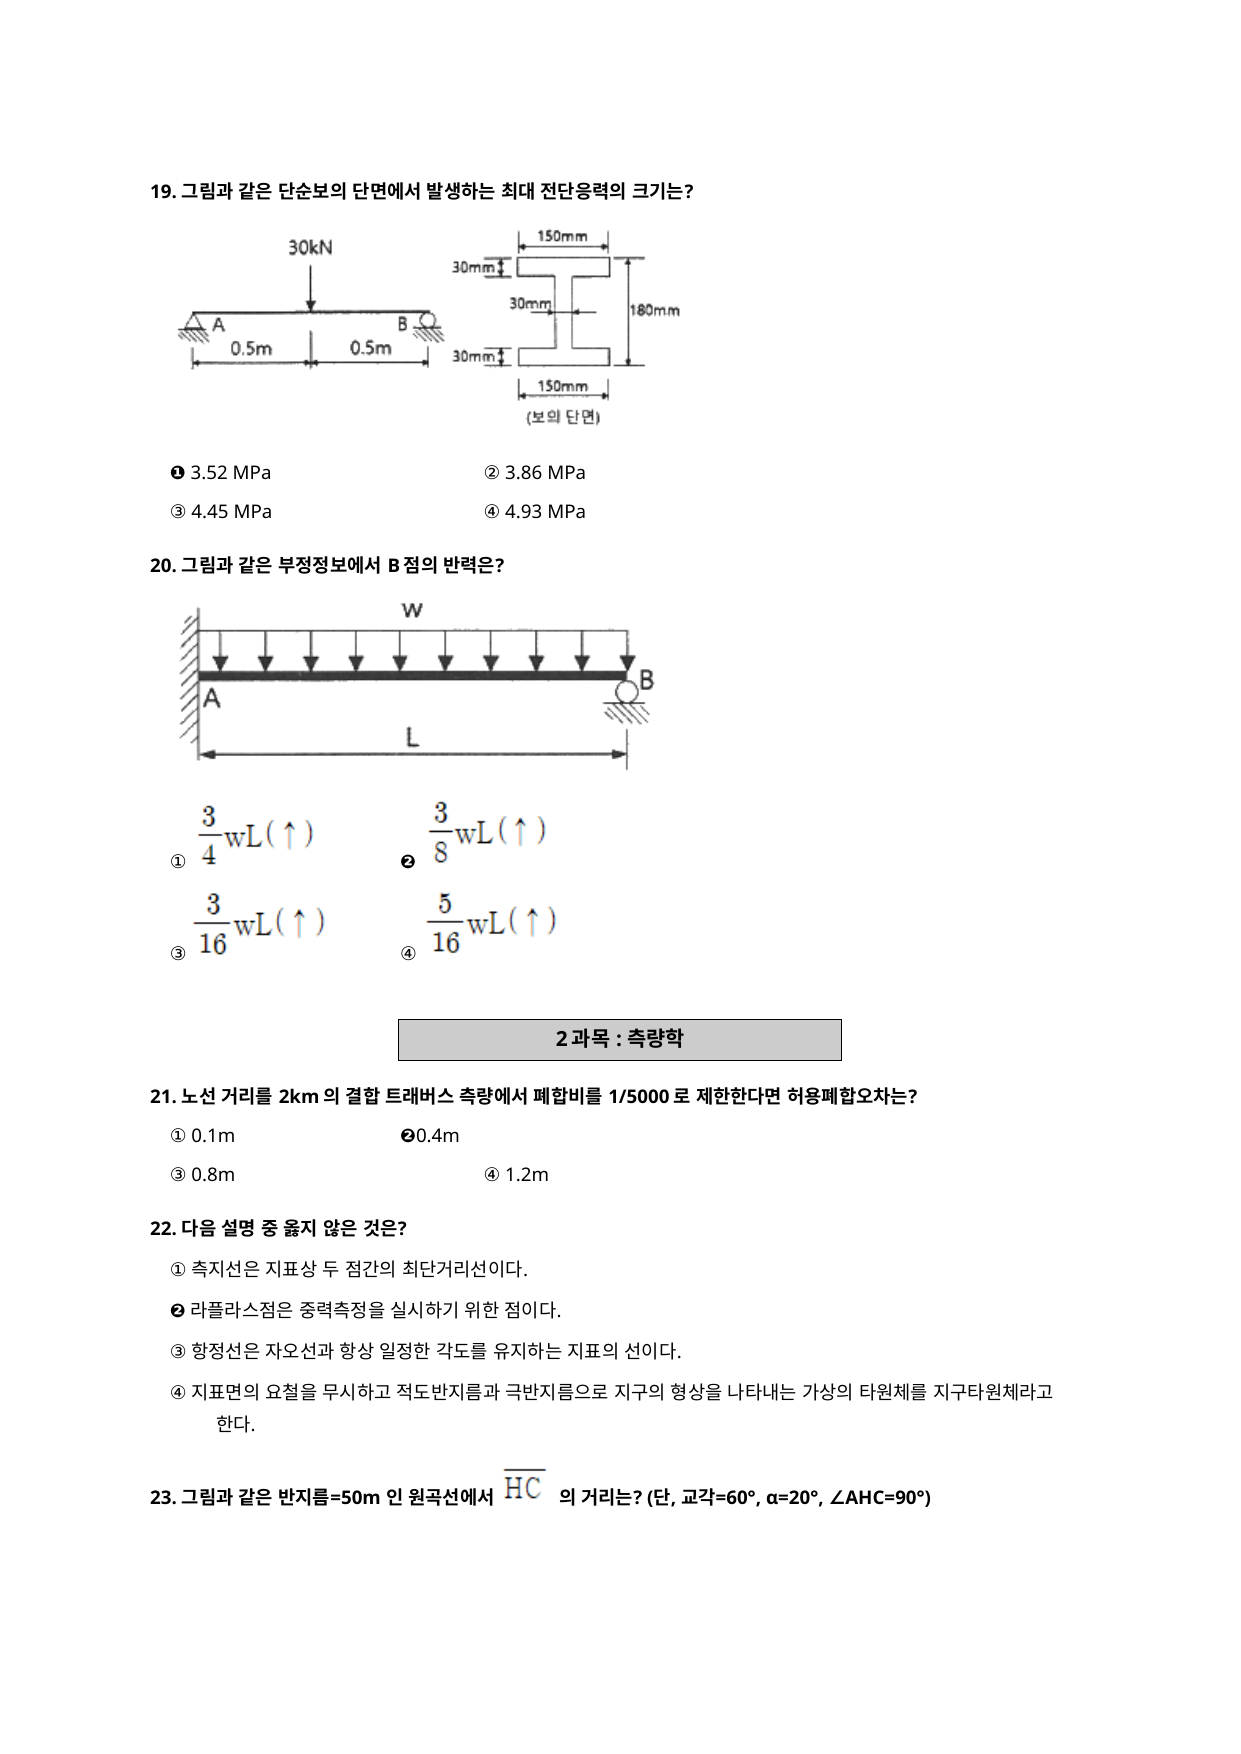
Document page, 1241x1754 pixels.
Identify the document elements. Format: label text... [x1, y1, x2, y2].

table_header 2과목 : 측량학 [399, 1020, 841, 1060]
text ④ 지표면의 요철을 무시하고 적도반지름과 극반지름으로 지구의 형상을 나타내는 가상의 타원체를 지구타원체라고 한다. [150, 1377, 1090, 1437]
text ① ❷ [150, 797, 1090, 874]
text 21. 노선 거리를 2km의 결합 트래버스 측량에서 폐합비를 1/5000로 제한한다면 허용폐합오차는? [150, 1081, 1090, 1108]
text 23. 그림과 같은 반지름=50m 인 원곡선에서 의 거리는? (단, 교각=60°, α=20°, ∠AHC=90°) [150, 1463, 1090, 1509]
text 20. 그림과 같은 부정정보에서 B점의 반력은? [150, 551, 1090, 578]
text ① 0.1m ❷0.4m [150, 1122, 1090, 1148]
text 22. 다음 설명 중 옳지 않은 것은? [150, 1214, 1090, 1241]
text ③ 4.45 MPa ④ 4.93 MPa [150, 499, 1090, 524]
text ❷ 라플라스점은 중력측정을 실시하기 위한 점이다. [150, 1296, 1090, 1323]
text 19. 그림과 같은 단순보의 단면에서 발생하는 최대 전단응력의 크기는? [150, 177, 1090, 204]
text ③ 0.8m ④ 1.2m [150, 1162, 1090, 1187]
picture [498, 1463, 549, 1505]
picture [169, 218, 689, 440]
picture [169, 591, 664, 778]
picture [420, 797, 549, 869]
text ③ 항정선은 자오선과 항상 일정한 각도를 유지하는 지표의 선이다. [150, 1337, 1090, 1364]
picture [421, 888, 561, 961]
text ① 측지선은 지표상 두 점간의 최단거리선이다. [150, 1255, 1090, 1282]
picture [191, 800, 318, 869]
picture [191, 890, 331, 961]
text ❶ 3.52 MPa ② 3.86 MPa [150, 459, 1090, 485]
